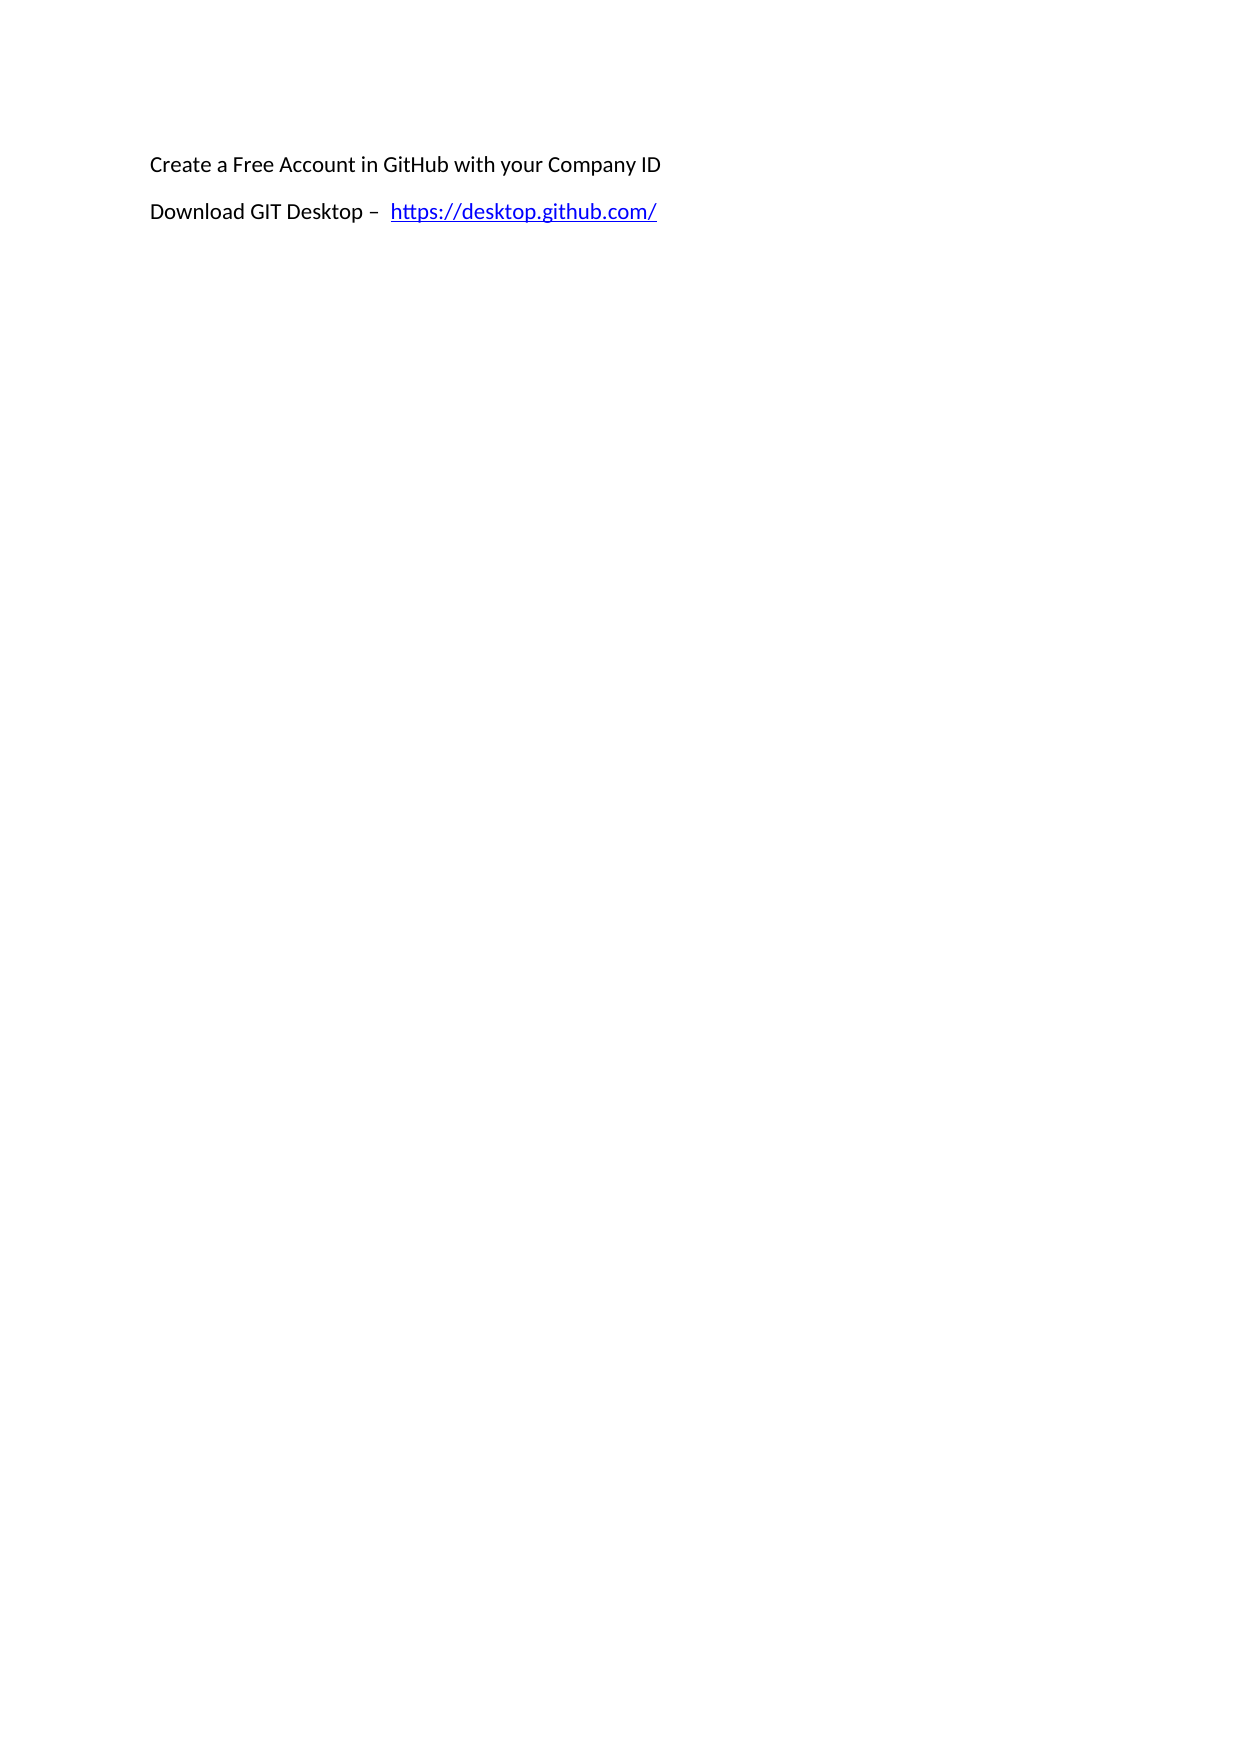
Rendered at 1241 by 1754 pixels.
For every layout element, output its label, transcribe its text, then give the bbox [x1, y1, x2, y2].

text Create a Free Account in GitHub with your Company ID [150, 150, 1090, 178]
text Download GIT Desktop – https://desktop.github.com/ [150, 197, 1090, 225]
